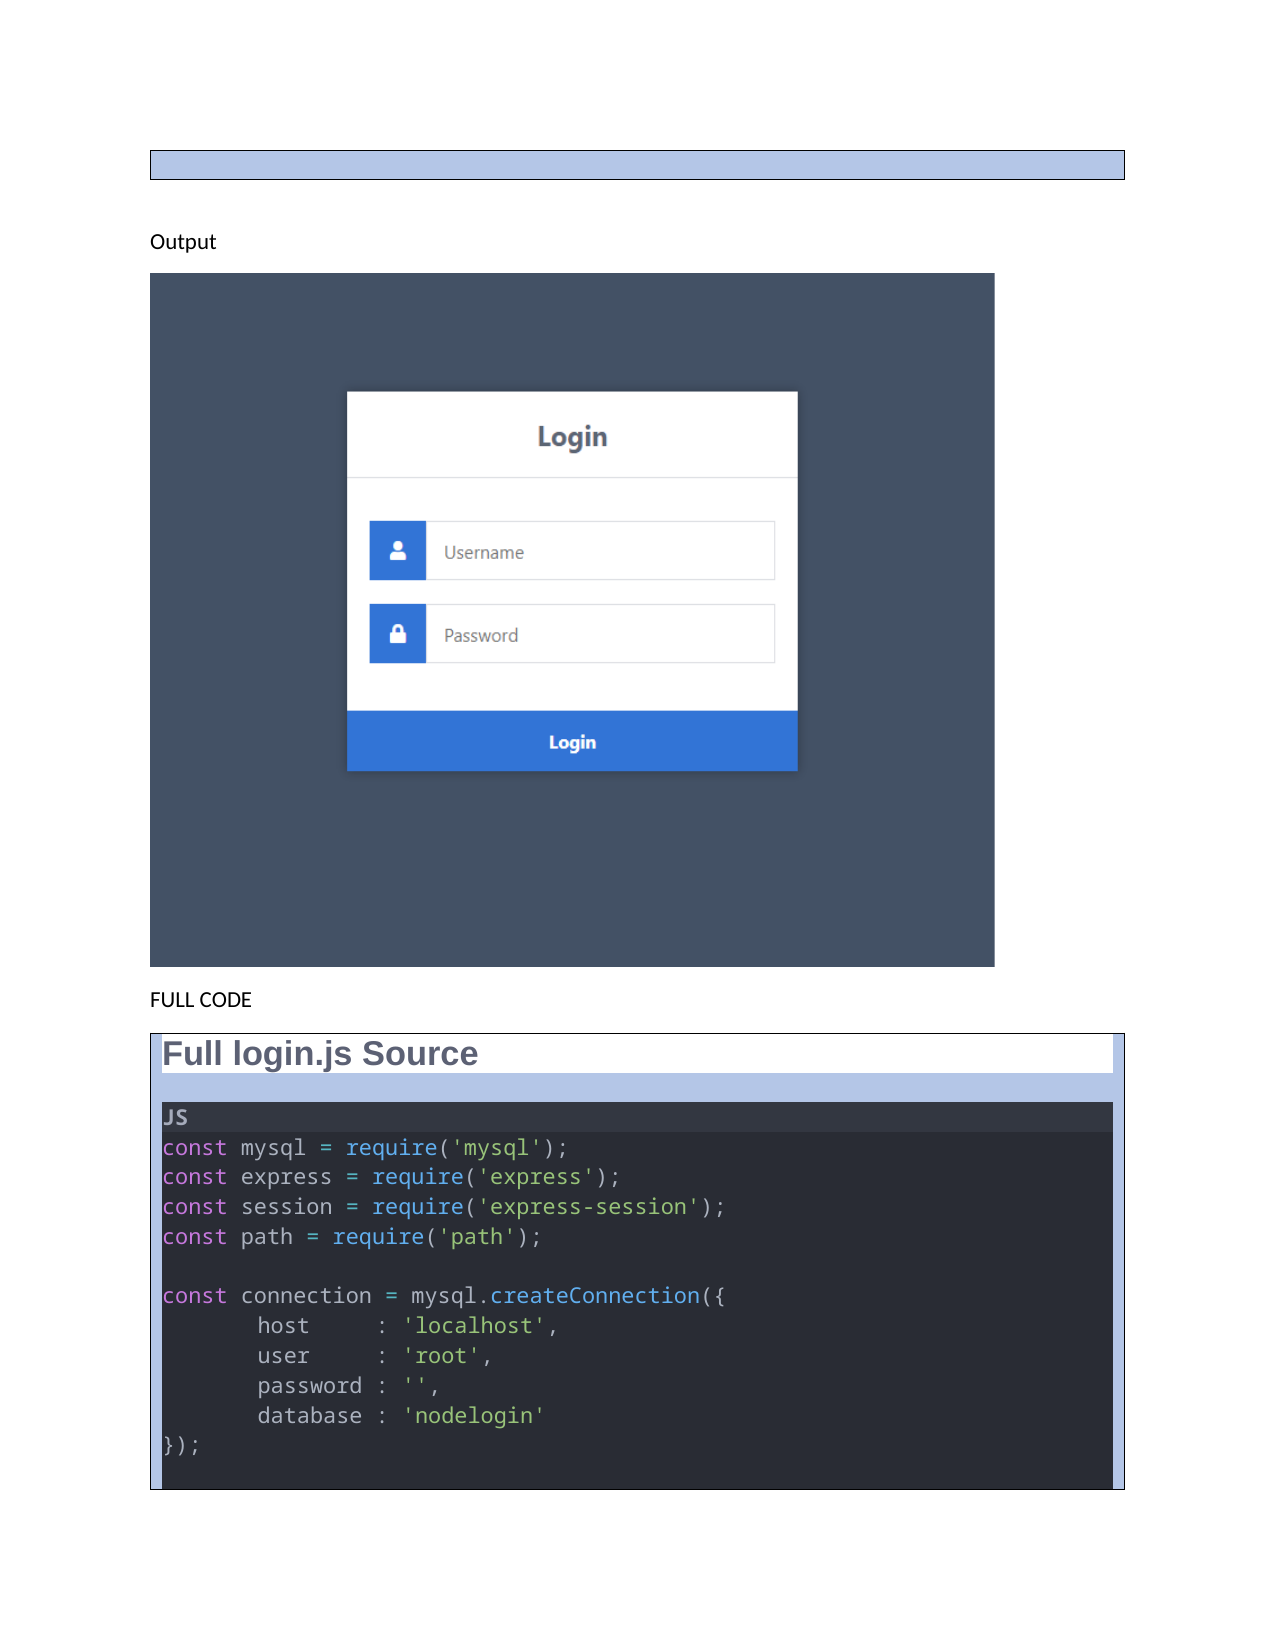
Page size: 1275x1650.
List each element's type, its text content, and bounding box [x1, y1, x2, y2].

text Output [150, 227, 1125, 255]
picture [150, 273, 995, 967]
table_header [151, 151, 1124, 179]
text FULL CODE [150, 986, 1125, 1013]
